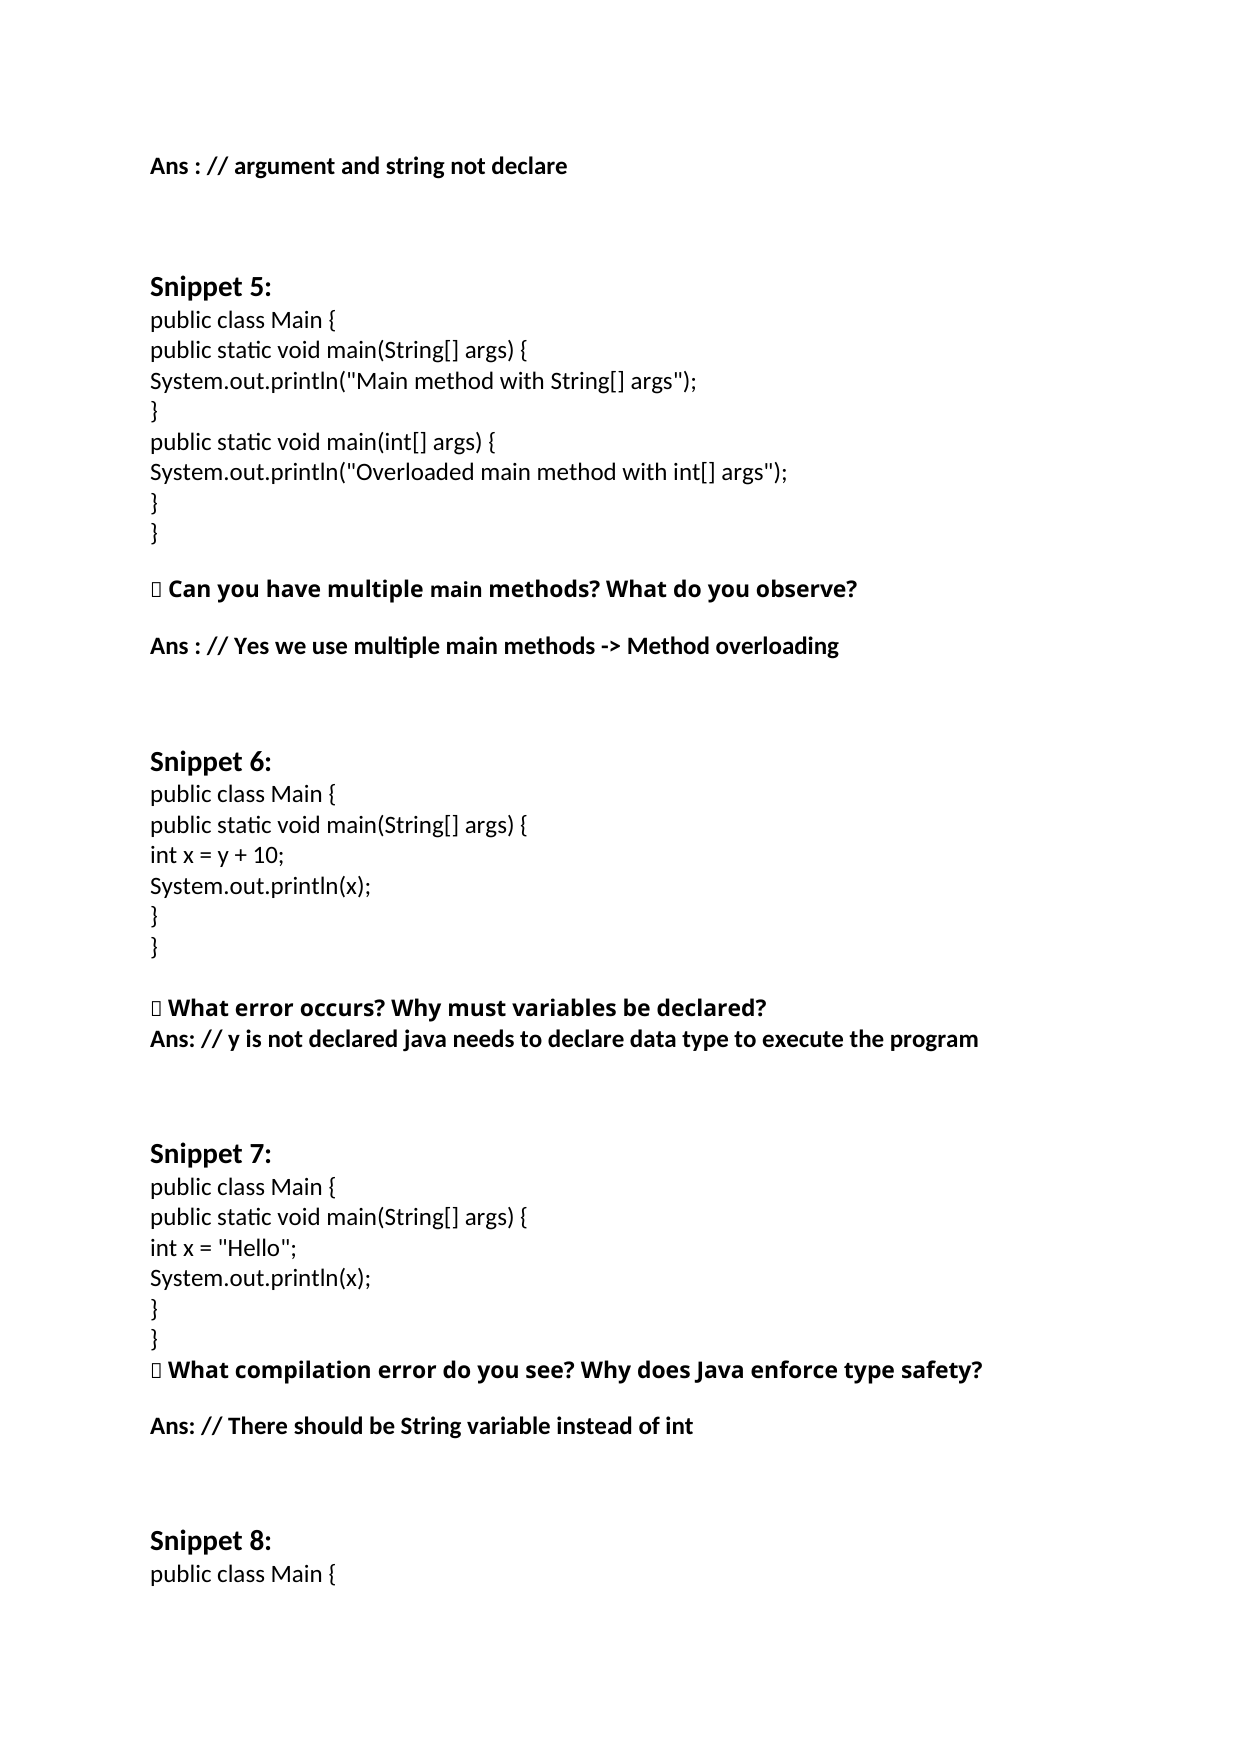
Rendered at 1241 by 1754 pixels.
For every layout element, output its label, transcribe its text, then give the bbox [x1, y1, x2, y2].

text System.out.println("Overloaded main method with int[] args"); [150, 457, 1090, 487]
text Snippet 6: [150, 743, 1090, 778]
text System.out.println("Main method with String[] args"); [150, 365, 1090, 396]
text } [150, 518, 1090, 548]
text Snippet 5: [150, 268, 1090, 304]
text public static void main(int[] args) { [150, 426, 1090, 457]
text  What compilation error do you see? Why does Java enforce type safety? [150, 1354, 1090, 1385]
text } [150, 1323, 1090, 1354]
text } [150, 487, 1090, 518]
text } [150, 1293, 1090, 1323]
text } [150, 396, 1090, 426]
text } [150, 901, 1090, 931]
text public static void main(String[] args) { [150, 1201, 1090, 1232]
text int x = "Hello"; [150, 1232, 1090, 1262]
text Ans : // Yes we use multiple main methods -> Method overloading [150, 630, 1090, 661]
text } [150, 931, 1090, 962]
text int x = y + 10; [150, 839, 1090, 870]
text public class Main { [150, 1171, 1090, 1201]
text Ans: // There should be String variable instead of int [150, 1411, 1090, 1441]
text Snippet 8: [150, 1522, 1090, 1558]
text public class Main { [150, 1558, 1090, 1588]
text  What error occurs? Why must variables be declared? [150, 992, 1090, 1023]
text Ans: // y is not declared java needs to declare data type to execute the program [150, 1023, 1090, 1054]
text System.out.println(x); [150, 1262, 1090, 1293]
text Snippet 7: [150, 1135, 1090, 1171]
text public class Main { [150, 778, 1090, 809]
text System.out.println(x); [150, 870, 1090, 901]
text public static void main(String[] args) { [150, 809, 1090, 839]
text  Can you have multiple main methods? What do you observe? [150, 573, 1090, 605]
text Ans : // argument and string not declare [150, 150, 1090, 181]
text public class Main { [150, 304, 1090, 334]
text public static void main(String[] args) { [150, 334, 1090, 365]
